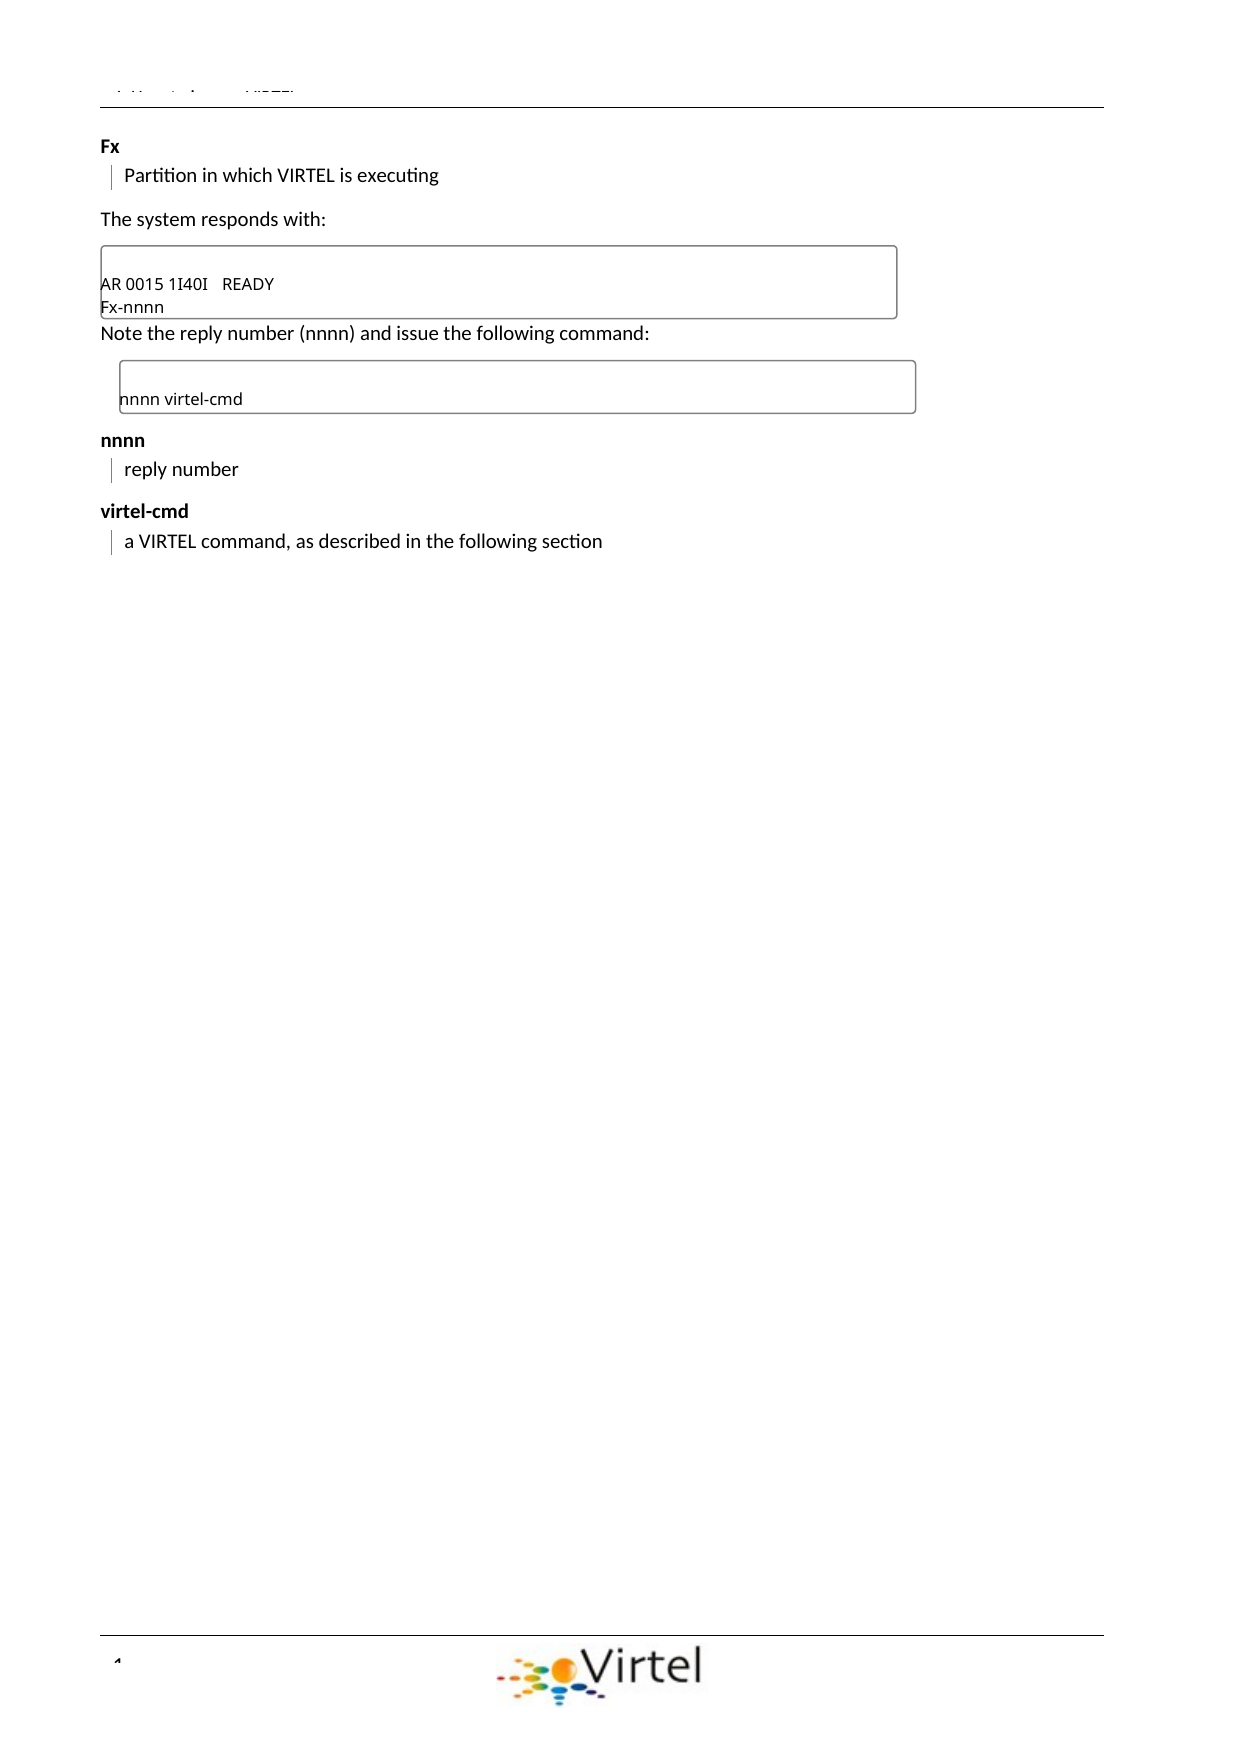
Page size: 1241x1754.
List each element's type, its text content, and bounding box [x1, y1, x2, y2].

text Partition in which VIRTEL is executing [124, 163, 1106, 188]
text The system responds with: [100, 206, 1106, 231]
subtitle nnnn [100, 427, 1106, 452]
picture [496, 1643, 709, 1708]
text Note the reply number (nnnn) and issue the following command: [100, 232, 1106, 346]
text reply number [124, 456, 1106, 481]
subtitle Fx [100, 133, 1106, 159]
subtitle virtel-cmd [100, 499, 1106, 524]
text a VIRTEL command, as described in the following section [124, 528, 1106, 553]
